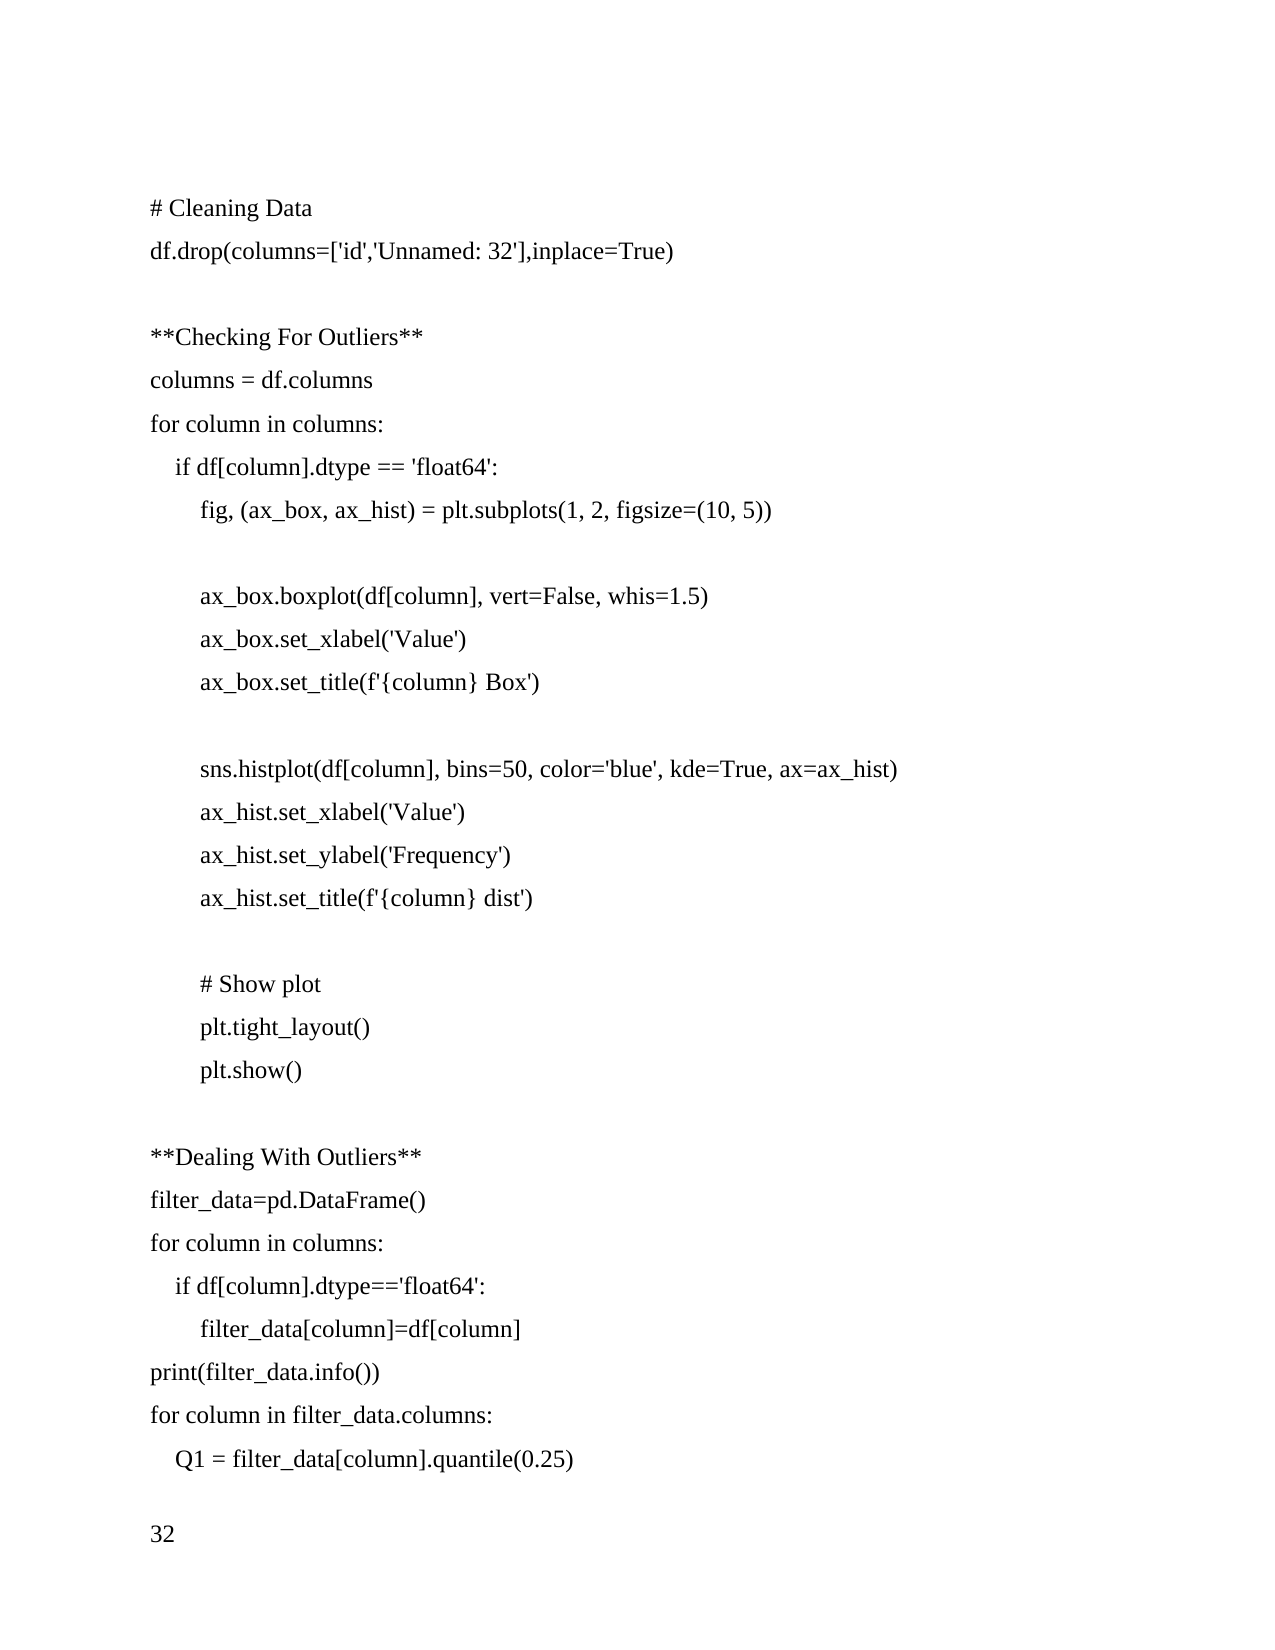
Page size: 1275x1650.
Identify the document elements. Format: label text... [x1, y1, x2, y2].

text filter_data[column]=df[column] [150, 1314, 1125, 1343]
text ax_box.boxplot(df[column], vert=False, whis=1.5) [150, 581, 1125, 610]
text for column in columns: [150, 409, 1125, 437]
text columns = df.columns [150, 366, 1125, 394]
text **Checking For Outliers** [150, 322, 1125, 351]
text # Show plot [150, 969, 1125, 998]
text print(filter_data.info()) [150, 1357, 1125, 1386]
text if df[column].dtype == 'float64': [150, 452, 1125, 481]
text ax_hist.set_ylabel('Frequency') [150, 840, 1125, 869]
text df.drop(columns=['id','Unnamed: 32'],inplace=True) [150, 236, 1125, 265]
text if df[column].dtype=='float64': [150, 1271, 1125, 1300]
text ax_box.set_title(f'{column} Box') [150, 667, 1125, 696]
text **Dealing With Outliers** [150, 1142, 1125, 1171]
text filter_data=pd.DataFrame() [150, 1185, 1125, 1214]
text for column in columns: [150, 1228, 1125, 1257]
text plt.tight_layout() [150, 1012, 1125, 1041]
text Q1 = filter_data[column].quantile(0.25) [150, 1444, 1125, 1472]
text # Cleaning Data [150, 193, 1125, 222]
text ax_box.set_xlabel('Value') [150, 624, 1125, 653]
text ax_hist.set_xlabel('Value') [150, 797, 1125, 826]
text for column in filter_data.columns: [150, 1401, 1125, 1429]
text sns.histplot(df[column], bins=50, color='blue', kde=True, ax=ax_hist) [150, 754, 1125, 782]
text ax_hist.set_title(f'{column} dist') [150, 883, 1125, 912]
text plt.show() [150, 1056, 1125, 1084]
text fig, (ax_box, ax_hist) = plt.subplots(1, 2, figsize=(10, 5)) [150, 495, 1125, 524]
